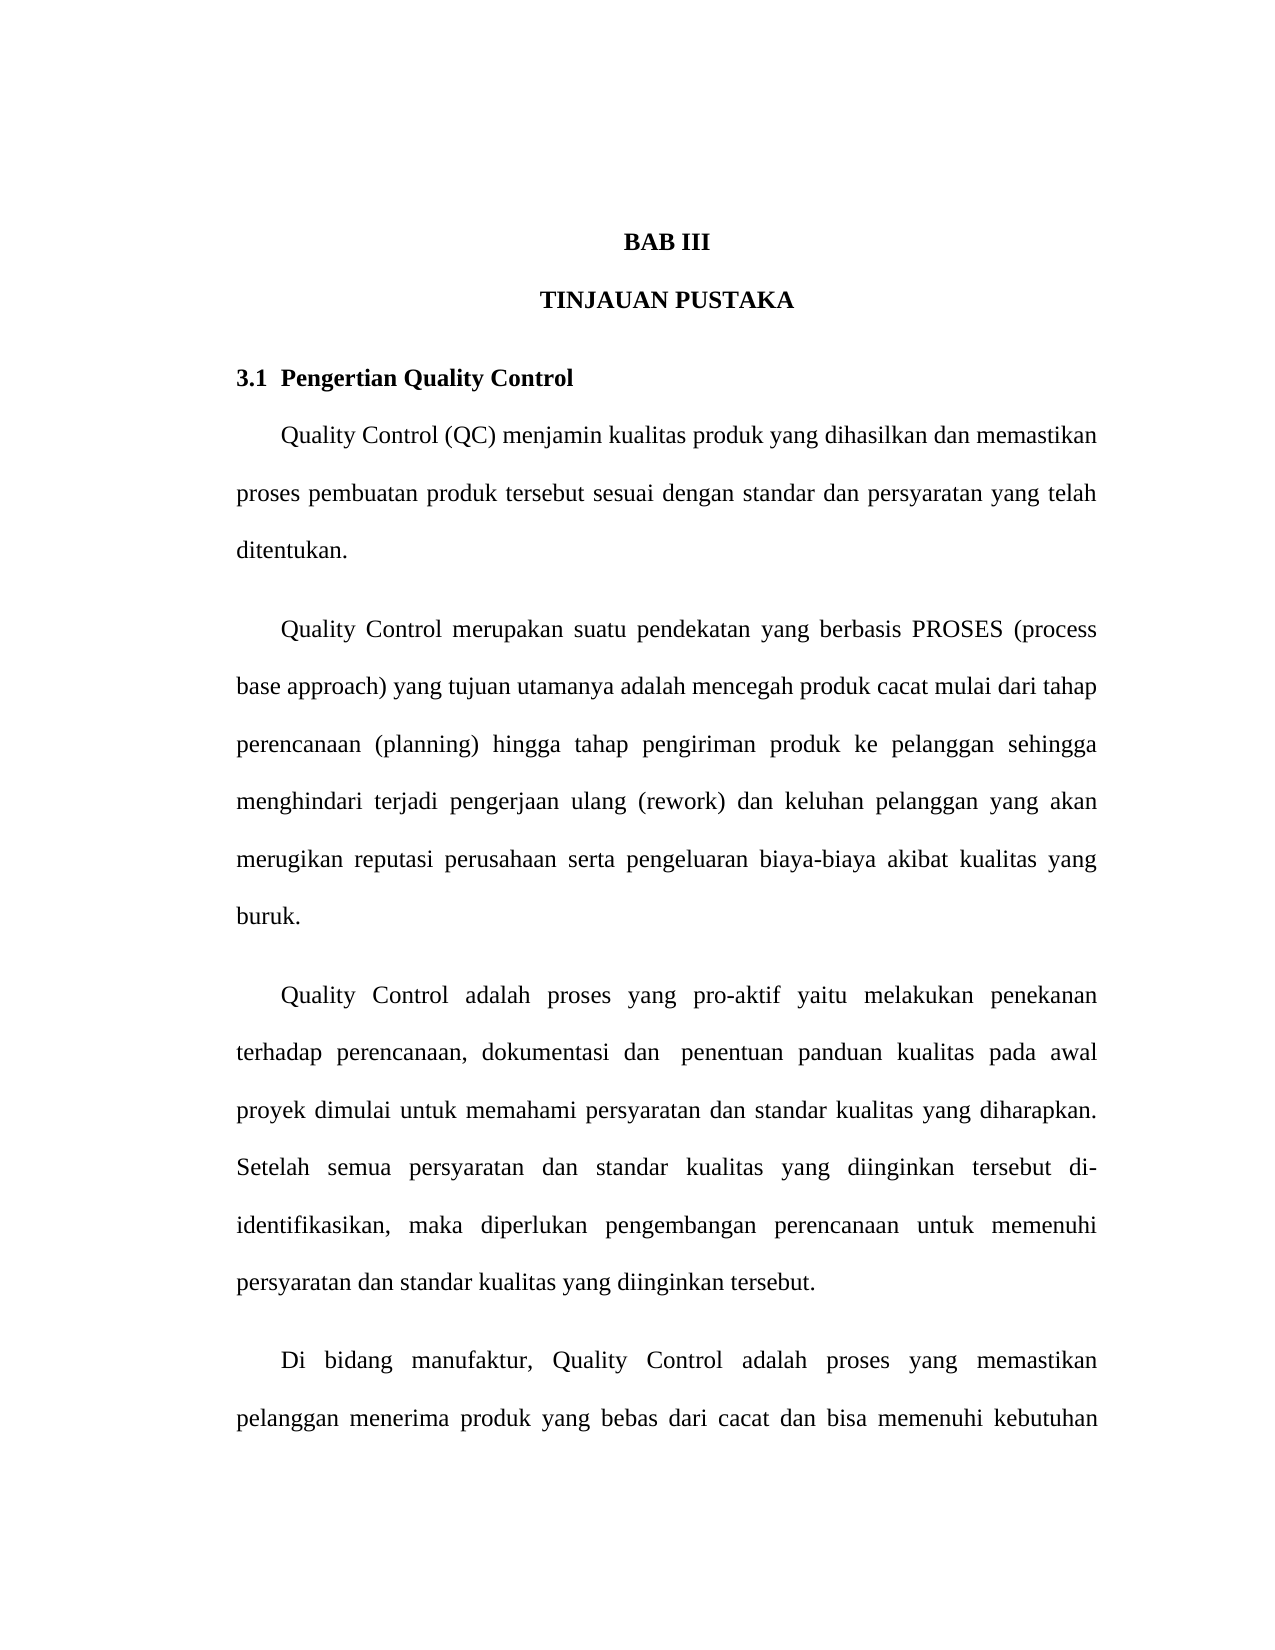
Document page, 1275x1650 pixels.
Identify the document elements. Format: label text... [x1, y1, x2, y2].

subtitle BAB III [236, 227, 1098, 256]
text Quality Control adalah proses yang pro-aktif yaitu melakukan penekanan terhadap perencanaan, dokumentasi dan penentuan panduan kualitas pada awal proyek dimulai untuk memahami persyaratan dan standar kualitas yang diharapkan. Setelah semua persyaratan dan standar kualitas yang diinginkan tersebut di-identifikasikan, maka diperlukan pengembangan perencanaan untuk memenuhi persyaratan dan standar kualitas yang diinginkan tersebut. [236, 980, 1098, 1296]
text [236, 1346, 1098, 1432]
text TINJAUAN PUSTAKA [236, 285, 1098, 313]
text Quality Control (QC) menjamin kualitas produk yang dihasilkan dan memastikan proses pembuatan produk tersebut sesuai dengan standar dan persyaratan yang telah ditentukan. [236, 421, 1098, 564]
subtitle Pengertian Quality Control [236, 363, 1098, 392]
text Quality Control merupakan suatu pendekatan yang berbasis PROSES (process base approach) yang tujuan utamanya adalah mencegah produk cacat mulai dari tahap perencanaan (planning) hingga tahap pengiriman produk ke pelanggan sehingga menghindari terjadi pengerjaan ulang (rework) dan keluhan pelanggan yang akan merugikan reputasi perusahaan serta pengeluaran biaya-biaya akibat kualitas yang buruk. [236, 614, 1098, 930]
